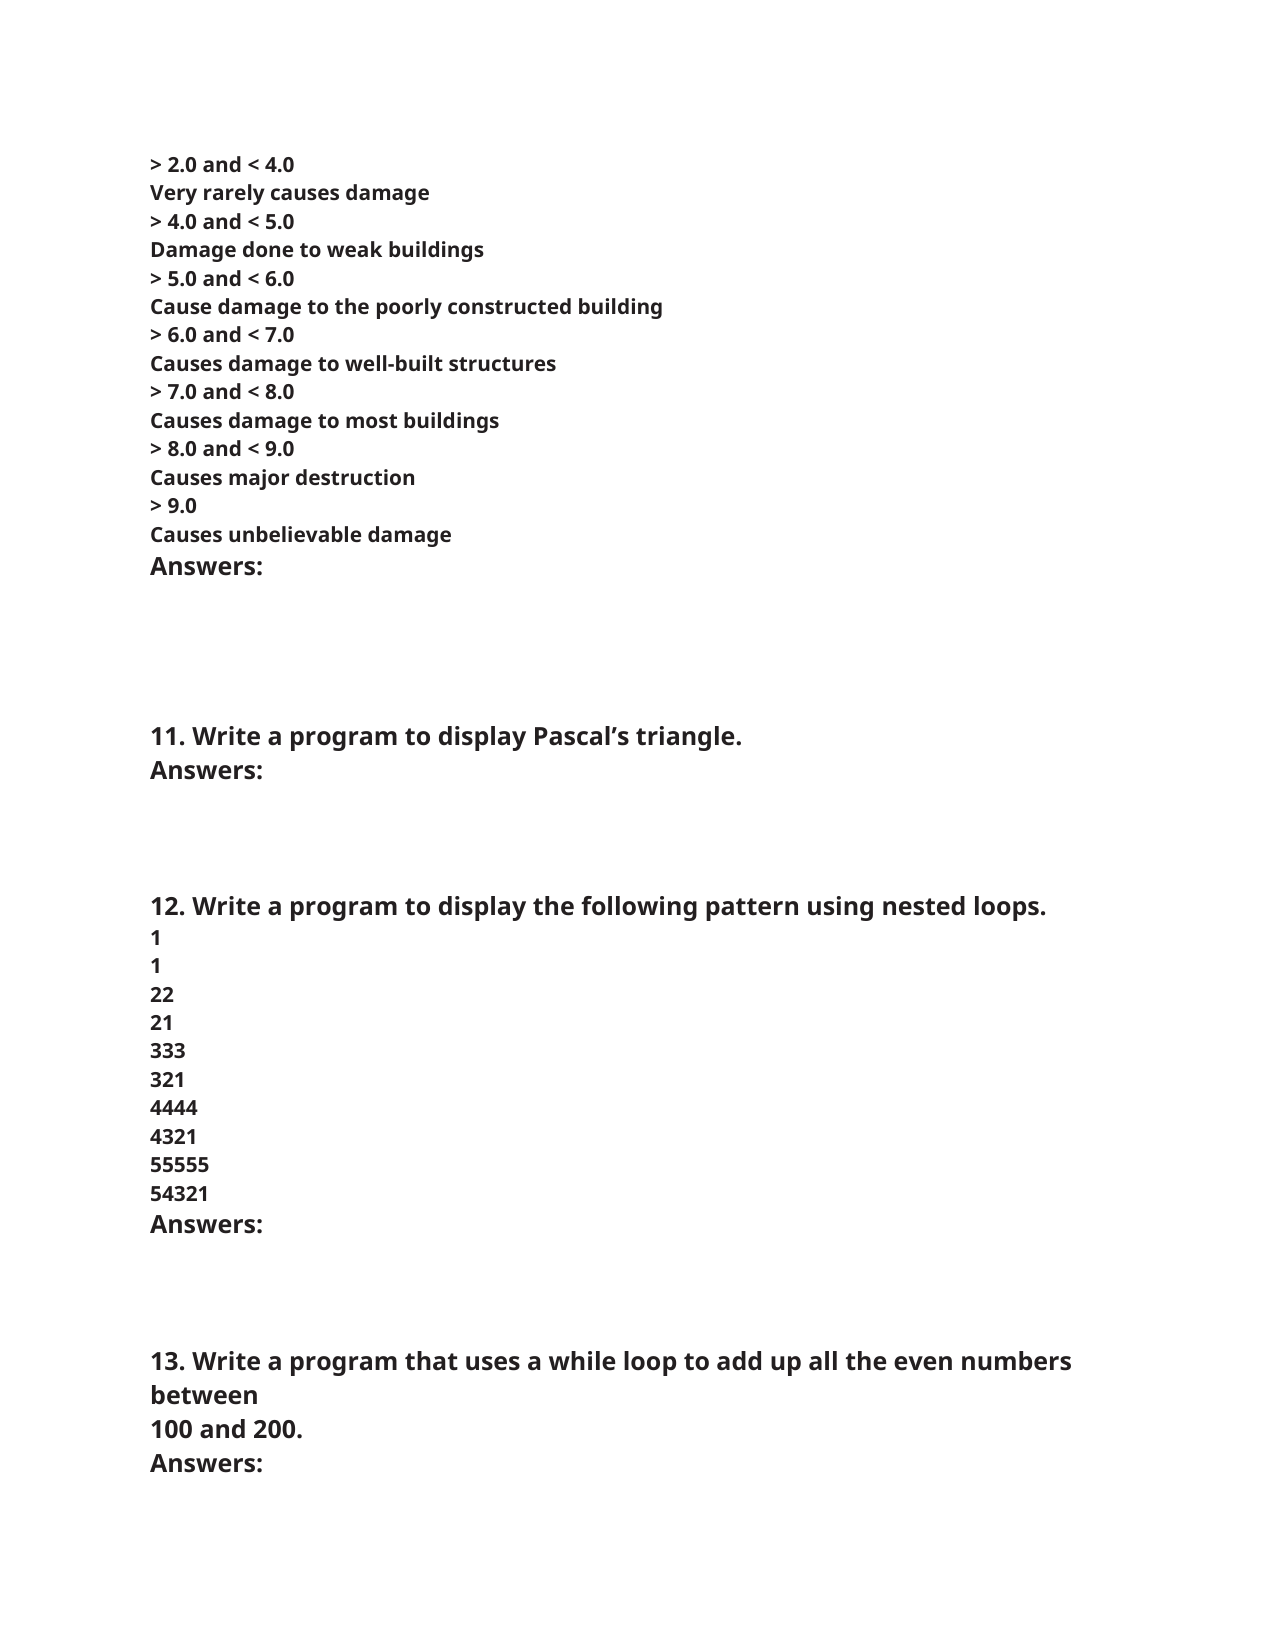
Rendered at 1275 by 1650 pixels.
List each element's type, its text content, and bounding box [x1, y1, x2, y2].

text > 7.0 and < 8.0 [150, 377, 1125, 406]
text 4321 [150, 1122, 1125, 1150]
text > 6.0 and < 7.0 [150, 321, 1125, 349]
text 4444 [150, 1093, 1125, 1122]
text 55555 [150, 1150, 1125, 1179]
text Answers: [150, 548, 1125, 582]
text 11. Write a program to display Pascal’s triangle. [150, 718, 1125, 752]
text Causes unbelievable damage [150, 520, 1125, 548]
text > 5.0 and < 6.0 [150, 264, 1125, 292]
text 1 [150, 923, 1125, 951]
text Causes major destruction [150, 463, 1125, 491]
text Answers: [150, 1207, 1125, 1241]
text > 8.0 and < 9.0 [150, 434, 1125, 463]
text 333 [150, 1037, 1125, 1065]
text 54321 [150, 1179, 1125, 1207]
text 321 [150, 1065, 1125, 1093]
text 21 [150, 1008, 1125, 1037]
text > 2.0 and < 4.0 [150, 150, 1125, 178]
text 22 [150, 980, 1125, 1008]
text > 4.0 and < 5.0 [150, 207, 1125, 235]
text Very rarely causes damage [150, 178, 1125, 207]
text 12. Write a program to display the following pattern using nested loops. [150, 889, 1125, 923]
text Damage done to weak buildings [150, 235, 1125, 264]
text 1 [150, 951, 1125, 980]
text 13. Write a program that uses a while loop to add up all the even numbers between [150, 1343, 1125, 1412]
text Causes damage to most buildings [150, 406, 1125, 434]
text 100 and 200. [150, 1412, 1125, 1446]
text Cause damage to the poorly constructed building [150, 292, 1125, 321]
text > 9.0 [150, 491, 1125, 520]
text Answers: [150, 1446, 1125, 1480]
text Answers: [150, 752, 1125, 787]
text Causes damage to well-built structures [150, 349, 1125, 377]
